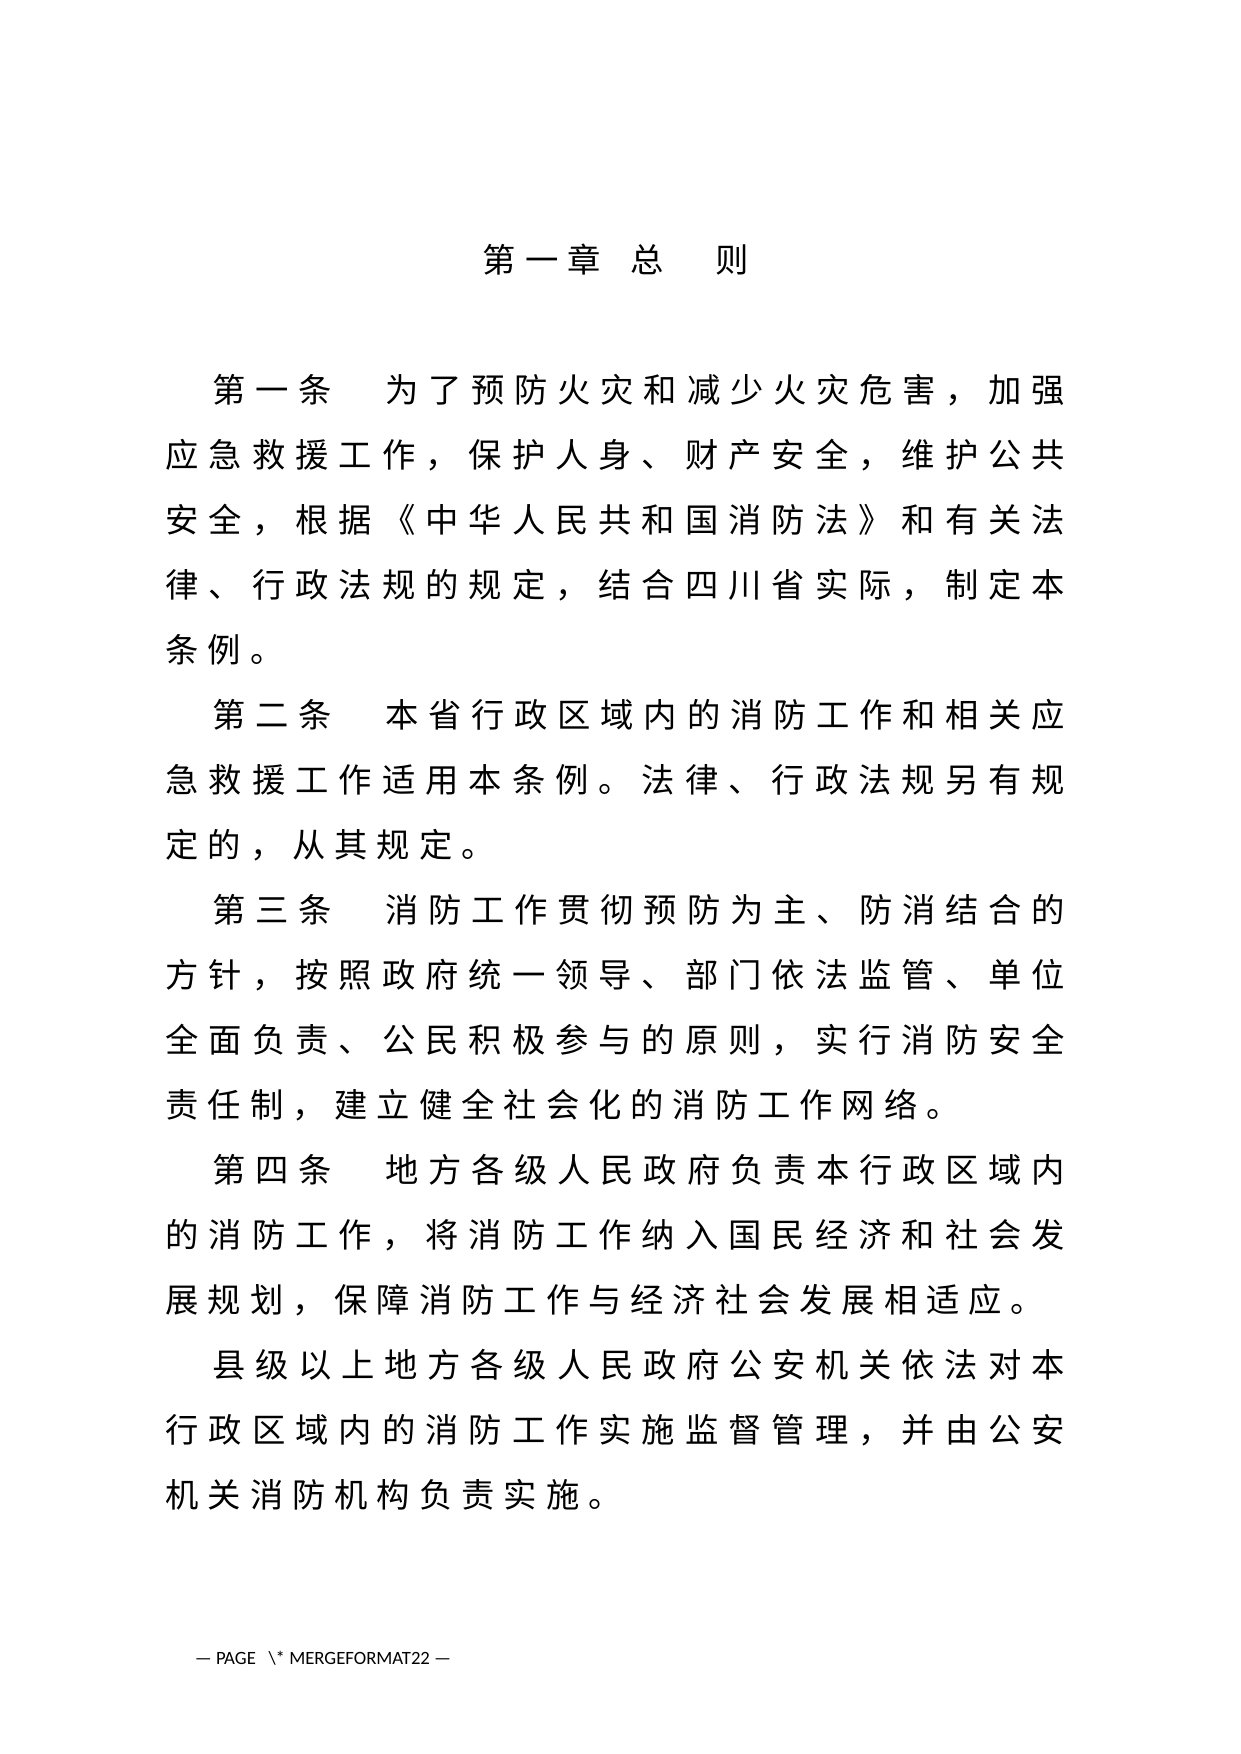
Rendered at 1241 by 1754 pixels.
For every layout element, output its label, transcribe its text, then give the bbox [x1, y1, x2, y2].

text 县级以上地方各级人民政府公安机关依法对本行政区域内的消防工作实施监督管理，并由公安机关消防机构负责实施。 [165, 1331, 1075, 1526]
text 第一条 为了预防火灾和减少火灾危害，加强应急救援工作，保护人身、财产安全，维护公共安全，根据《中华人民共和国消防法》和有关法律、行政法规的规定，结合四川省实际，制定本条例。 [165, 356, 1075, 681]
list 总 则 [165, 226, 1075, 291]
text 第四条 地方各级人民政府负责本行政区域内的消防工作，将消防工作纳入国民经济和社会发展规划，保障消防工作与经济社会发展相适应。 [165, 1136, 1075, 1331]
text 第三条 消防工作贯彻预防为主、防消结合的方针，按照政府统一领导、部门依法监管、单位全面负责、公民积极参与的原则，实行消防安全责任制，建立健全社会化的消防工作网络。 [165, 876, 1075, 1136]
text 第二条 本省行政区域内的消防工作和相关应急救援工作适用本条例。法律、行政法规另有规定的，从其规定。 [165, 681, 1075, 876]
